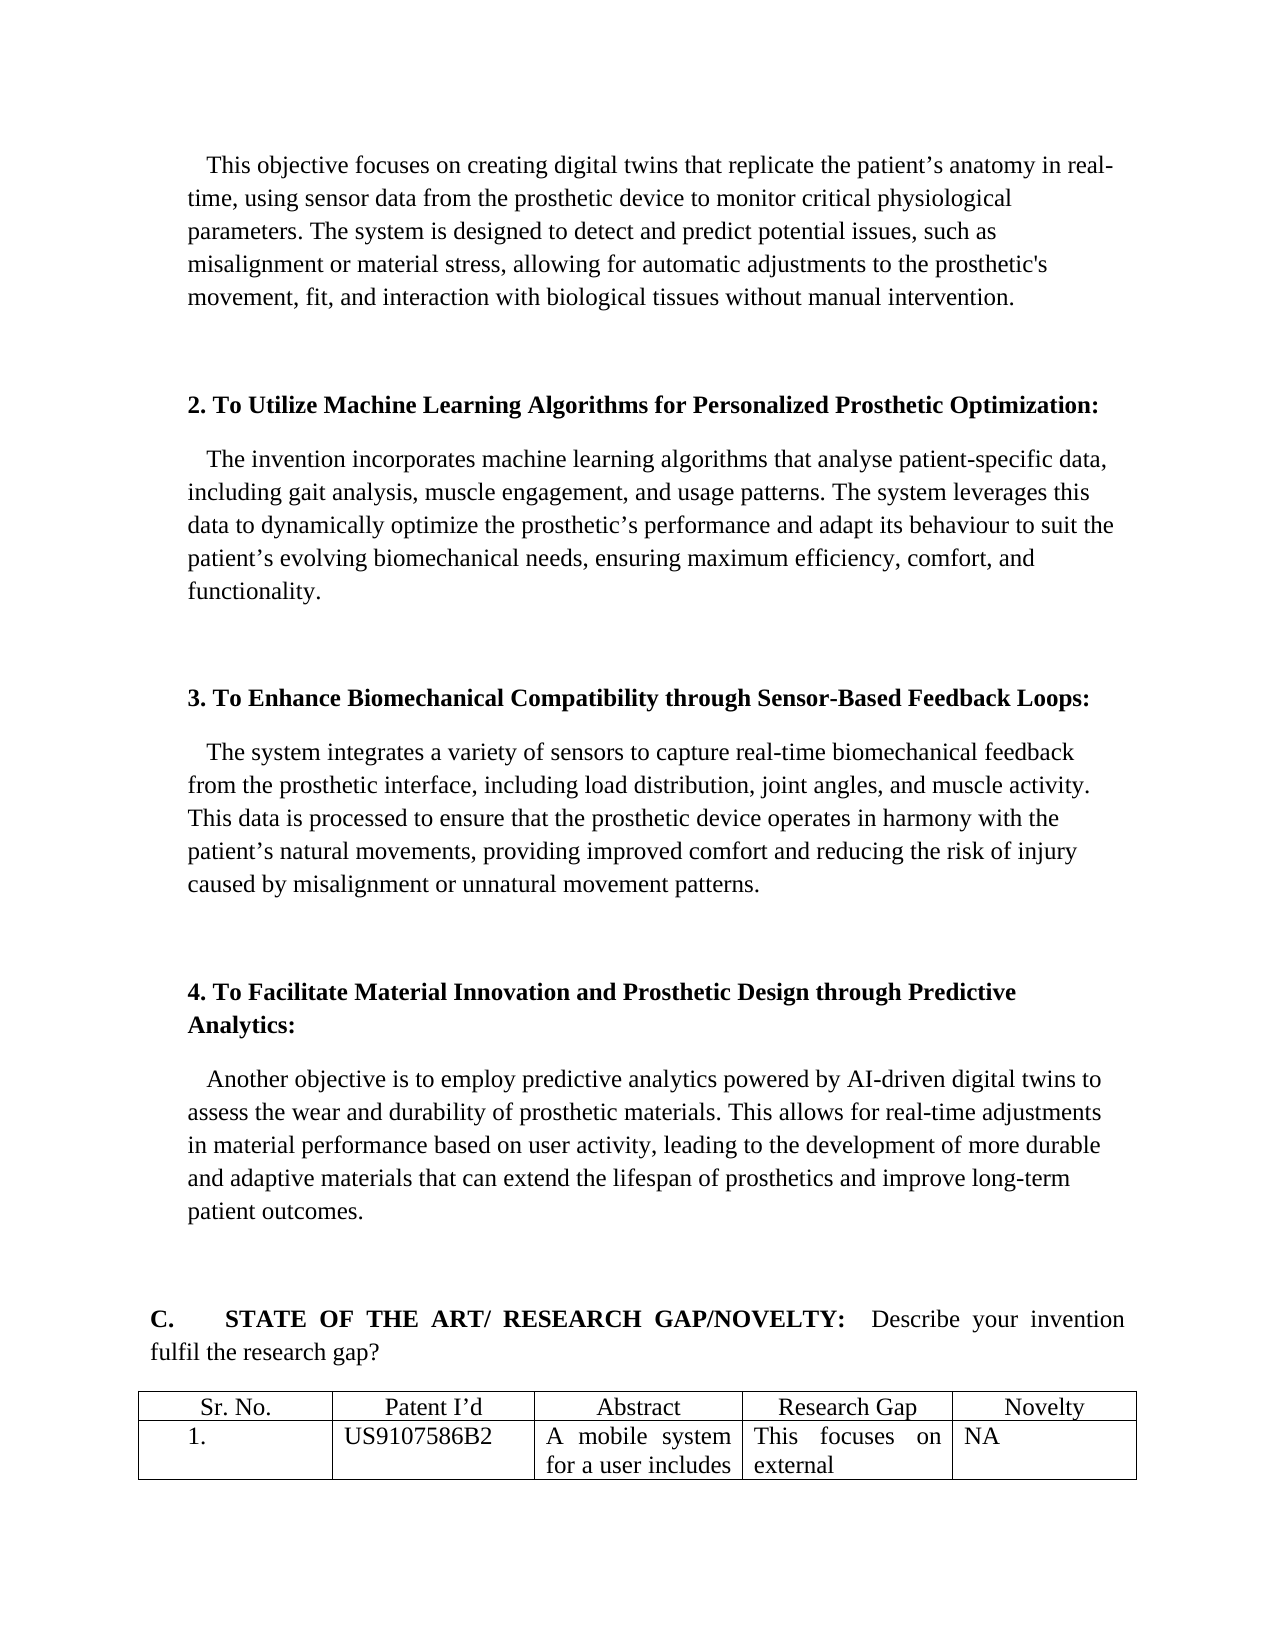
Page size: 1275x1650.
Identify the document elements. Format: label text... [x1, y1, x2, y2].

table_cell [139, 1421, 332, 1479]
table_header Sr. No. [139, 1392, 332, 1420]
table_header Research Gap [743, 1392, 952, 1420]
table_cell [743, 1421, 952, 1479]
text Another objective is to employ predictive analytics powered by AI-driven digital twins to assess the wear and durability of prosthetic materials. This allows for real-time adjustments in material performance based on user activity, leading to the development of more durable and adaptive materials that can extend the lifespan of prosthetics and improve long-term patient outcomes. [187, 1064, 1125, 1225]
text The system integrates a variety of sensors to capture real-time biomechanical feedback from the prosthetic interface, including load distribution, joint angles, and muscle activity. This data is processed to ensure that the prosthetic device operates in harmony with the patient’s natural movements, providing improved comfort and reducing the risk of injury caused by misalignment or unnatural movement patterns. [187, 737, 1125, 898]
table_cell US9107586B2 [333, 1421, 534, 1479]
table_header Abstract [535, 1392, 742, 1420]
text C. STATE OF THE ART/ RESEARCH GAP/NOVELTY: Describe your invention fulfil the research gap? [150, 1304, 1125, 1366]
table_header Patent I’d [333, 1392, 534, 1420]
table_cell NA [953, 1421, 1136, 1479]
text 3. To Enhance Biomechanical Compatibility through Sensor-Based Feedback Loops: [187, 683, 1125, 712]
text 4. To Facilitate Material Innovation and Prosthetic Design through Predictive Analytics: [187, 977, 1125, 1039]
text The invention incorporates machine learning algorithms that analyse patient-specific data, including gait analysis, muscle engagement, and usage patterns. The system leverages this data to dynamically optimize the prosthetic’s performance and adapt its behaviour to suit the patient’s evolving biomechanical needs, ensuring maximum efficiency, comfort, and functionality. [187, 444, 1125, 604]
text This objective focuses on creating digital twins that replicate the patient’s anatomy in real-time, using sensor data from the prosthetic device to monitor critical physiological parameters. The system is designed to detect and predict potential issues, such as misalignment or material stress, allowing for automatic adjustments to the prosthetic's movement, fit, and interaction with biological tissues without manual intervention. [187, 150, 1125, 311]
table_header Novelty [953, 1392, 1136, 1420]
text 2. To Utilize Machine Learning Algorithms for Personalized Prosthetic Optimization: [187, 390, 1125, 418]
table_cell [535, 1421, 742, 1479]
